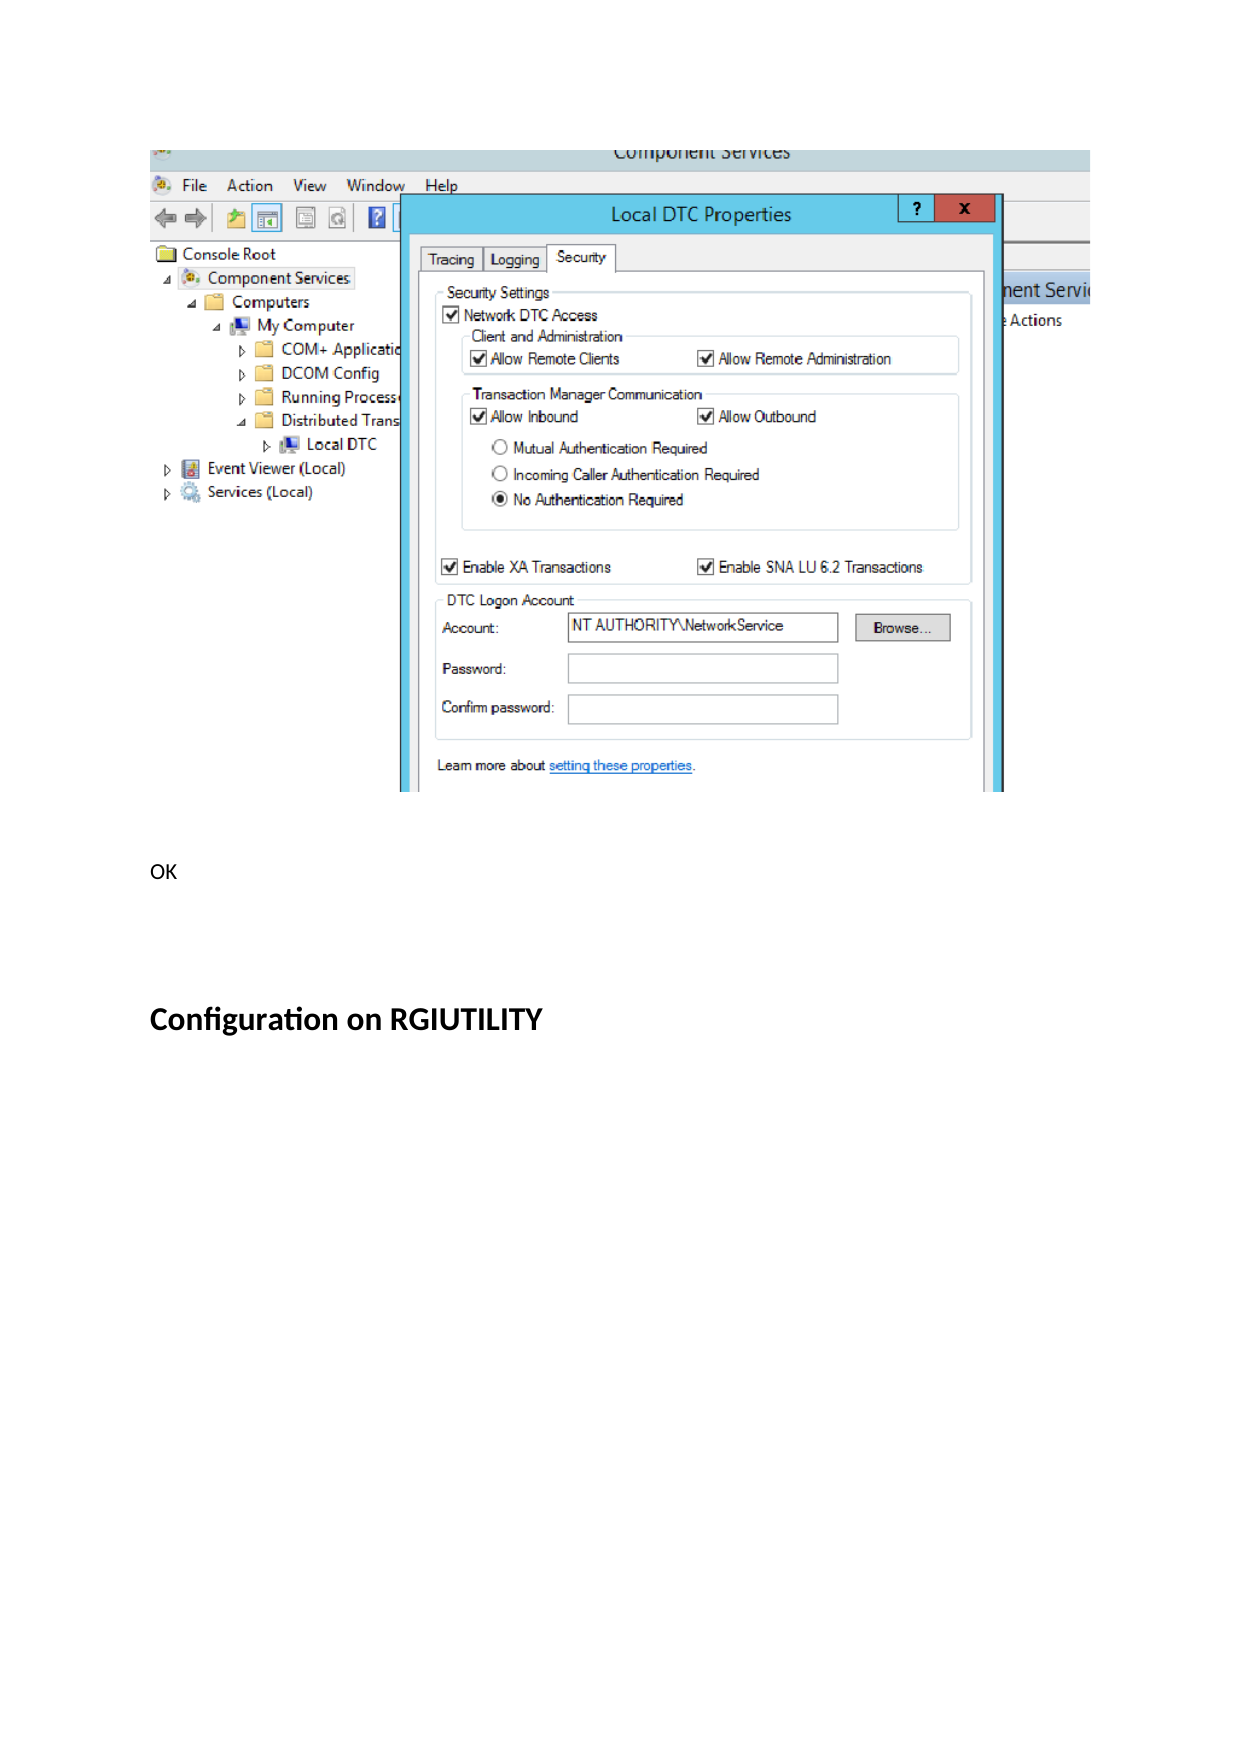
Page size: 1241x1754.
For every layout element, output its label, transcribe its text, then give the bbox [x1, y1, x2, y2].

picture [150, 150, 1091, 792]
text OK [150, 857, 1090, 886]
text Configuration on RGIUTILITY [150, 998, 1090, 1039]
